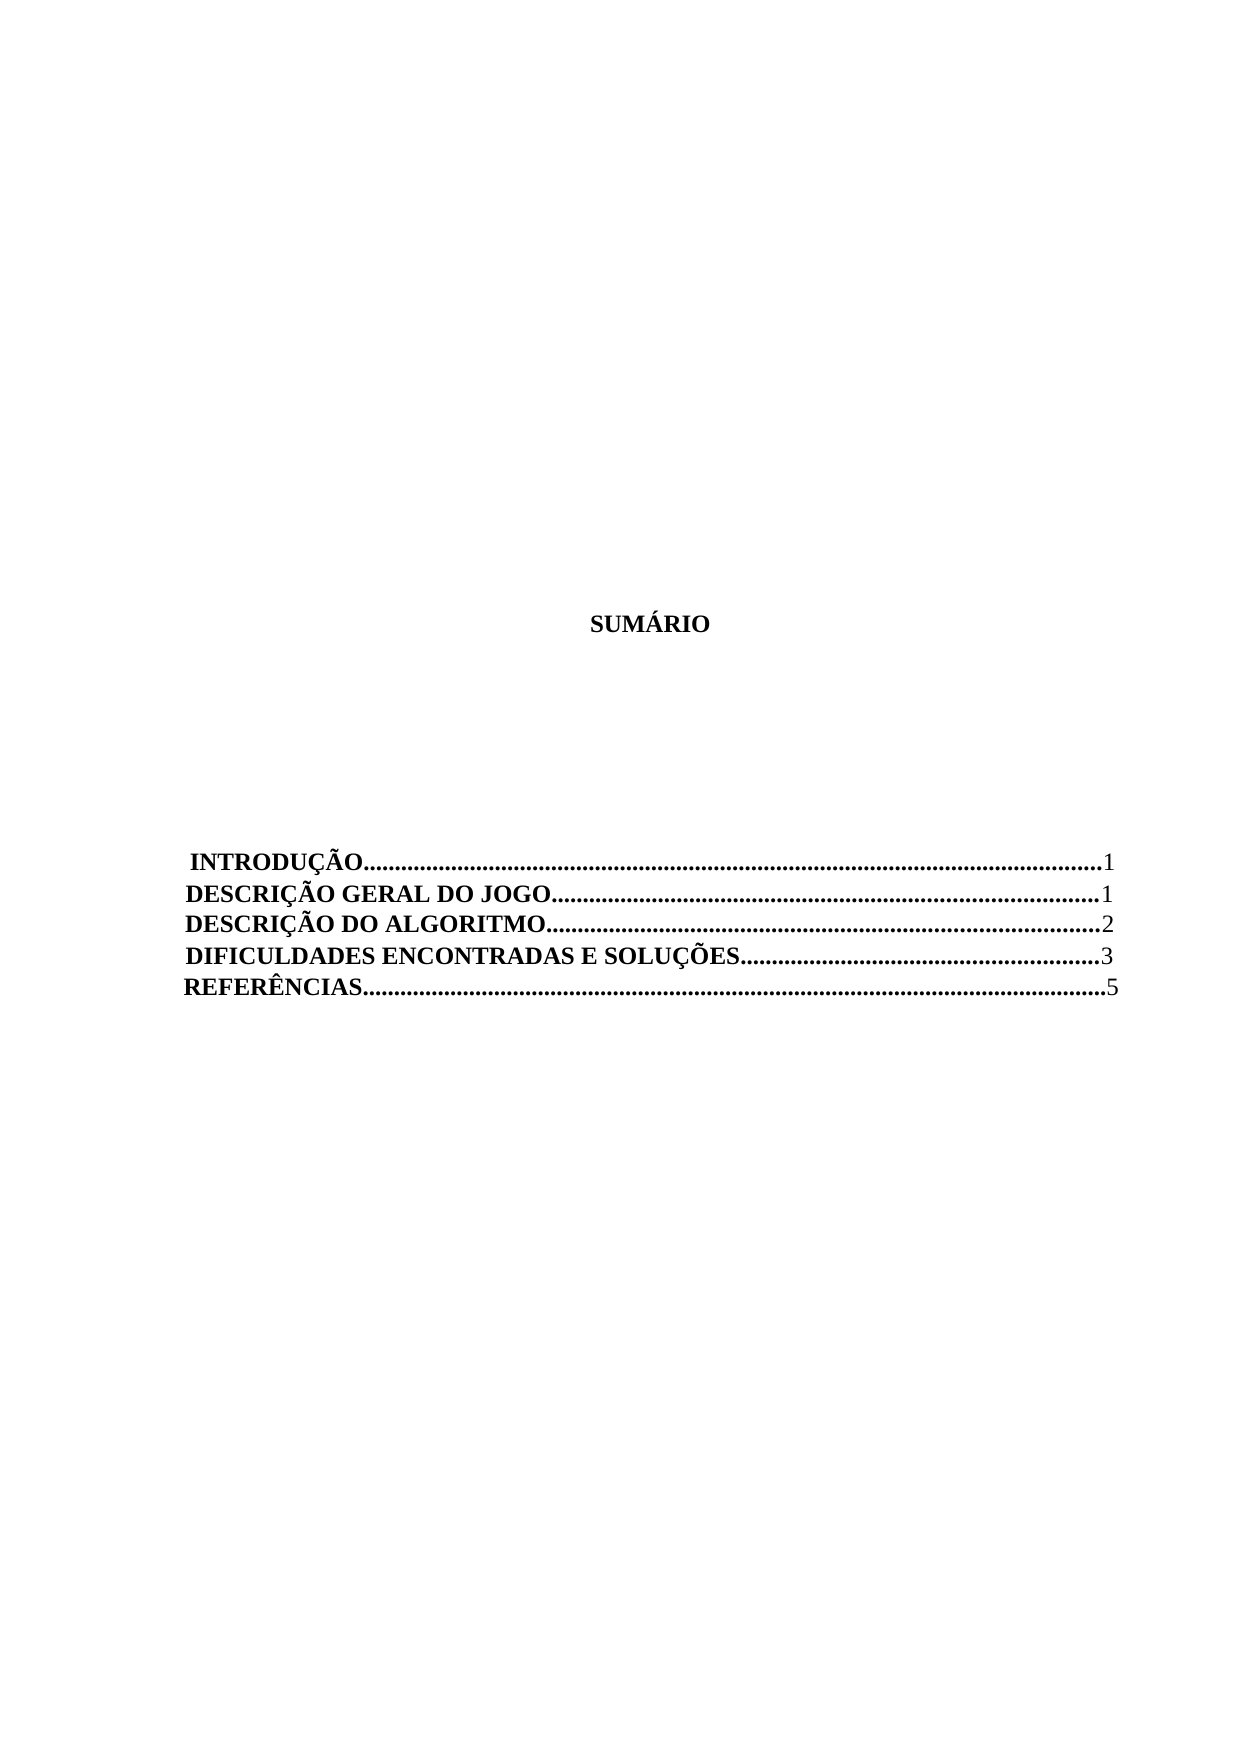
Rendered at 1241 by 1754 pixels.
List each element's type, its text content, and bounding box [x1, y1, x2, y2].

subtitle DESCRIÇÃO GERAL DO JOGO 1 [185, 879, 1138, 907]
subtitle REFERÊNCIAS.......................................................................................................................5 [183, 972, 1138, 1000]
subtitle SUMÁRIO [473, 609, 827, 638]
subtitle INTRODUÇÃO 1 [189, 847, 1138, 876]
subtitle DESCRIÇÃO DO ALGORITMO 2 [185, 909, 1138, 938]
subtitle DIFICULDADES ENCONTRADAS E SOLUÇÕES 3 [185, 941, 1138, 969]
